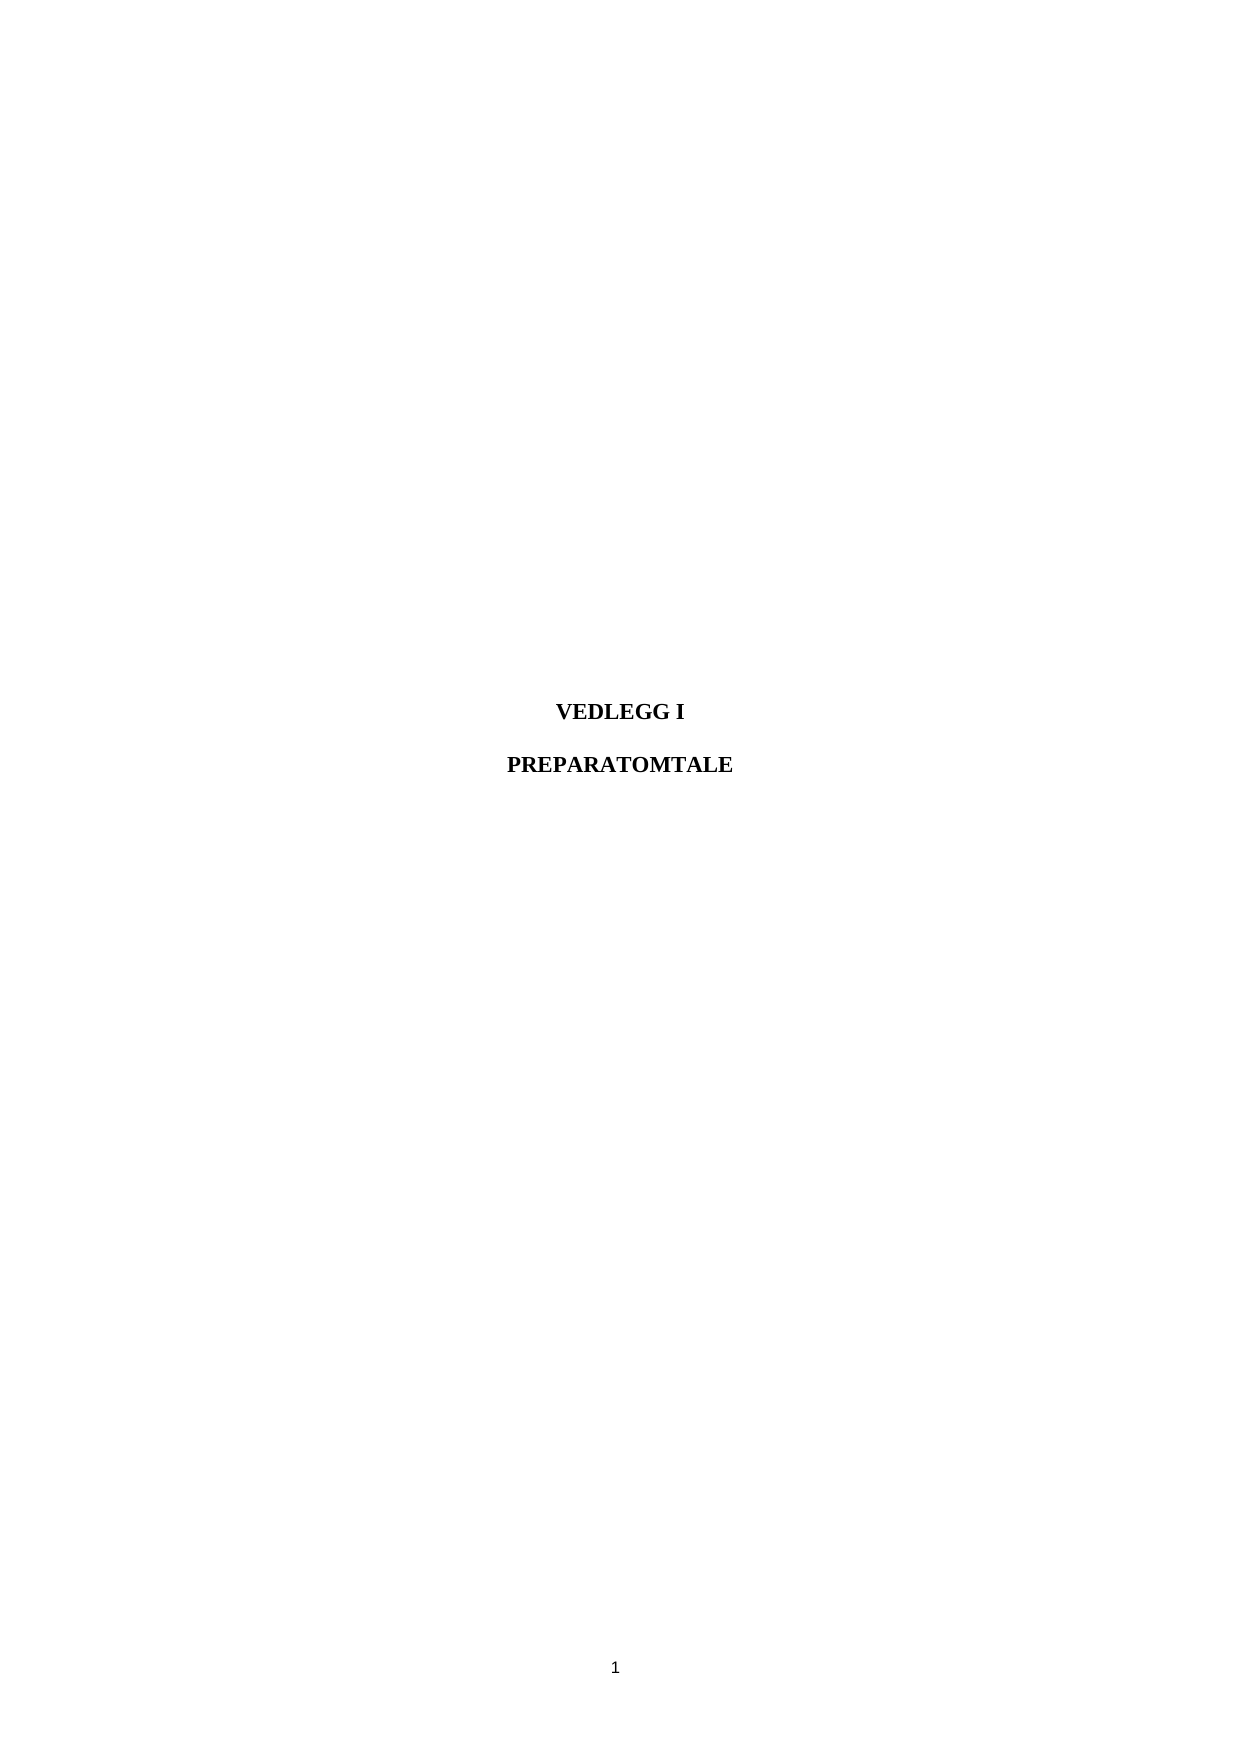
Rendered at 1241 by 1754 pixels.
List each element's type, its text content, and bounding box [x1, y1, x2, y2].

text PREPARATOMTALE [148, 751, 1092, 777]
text VEDLEGG I [148, 698, 1092, 724]
